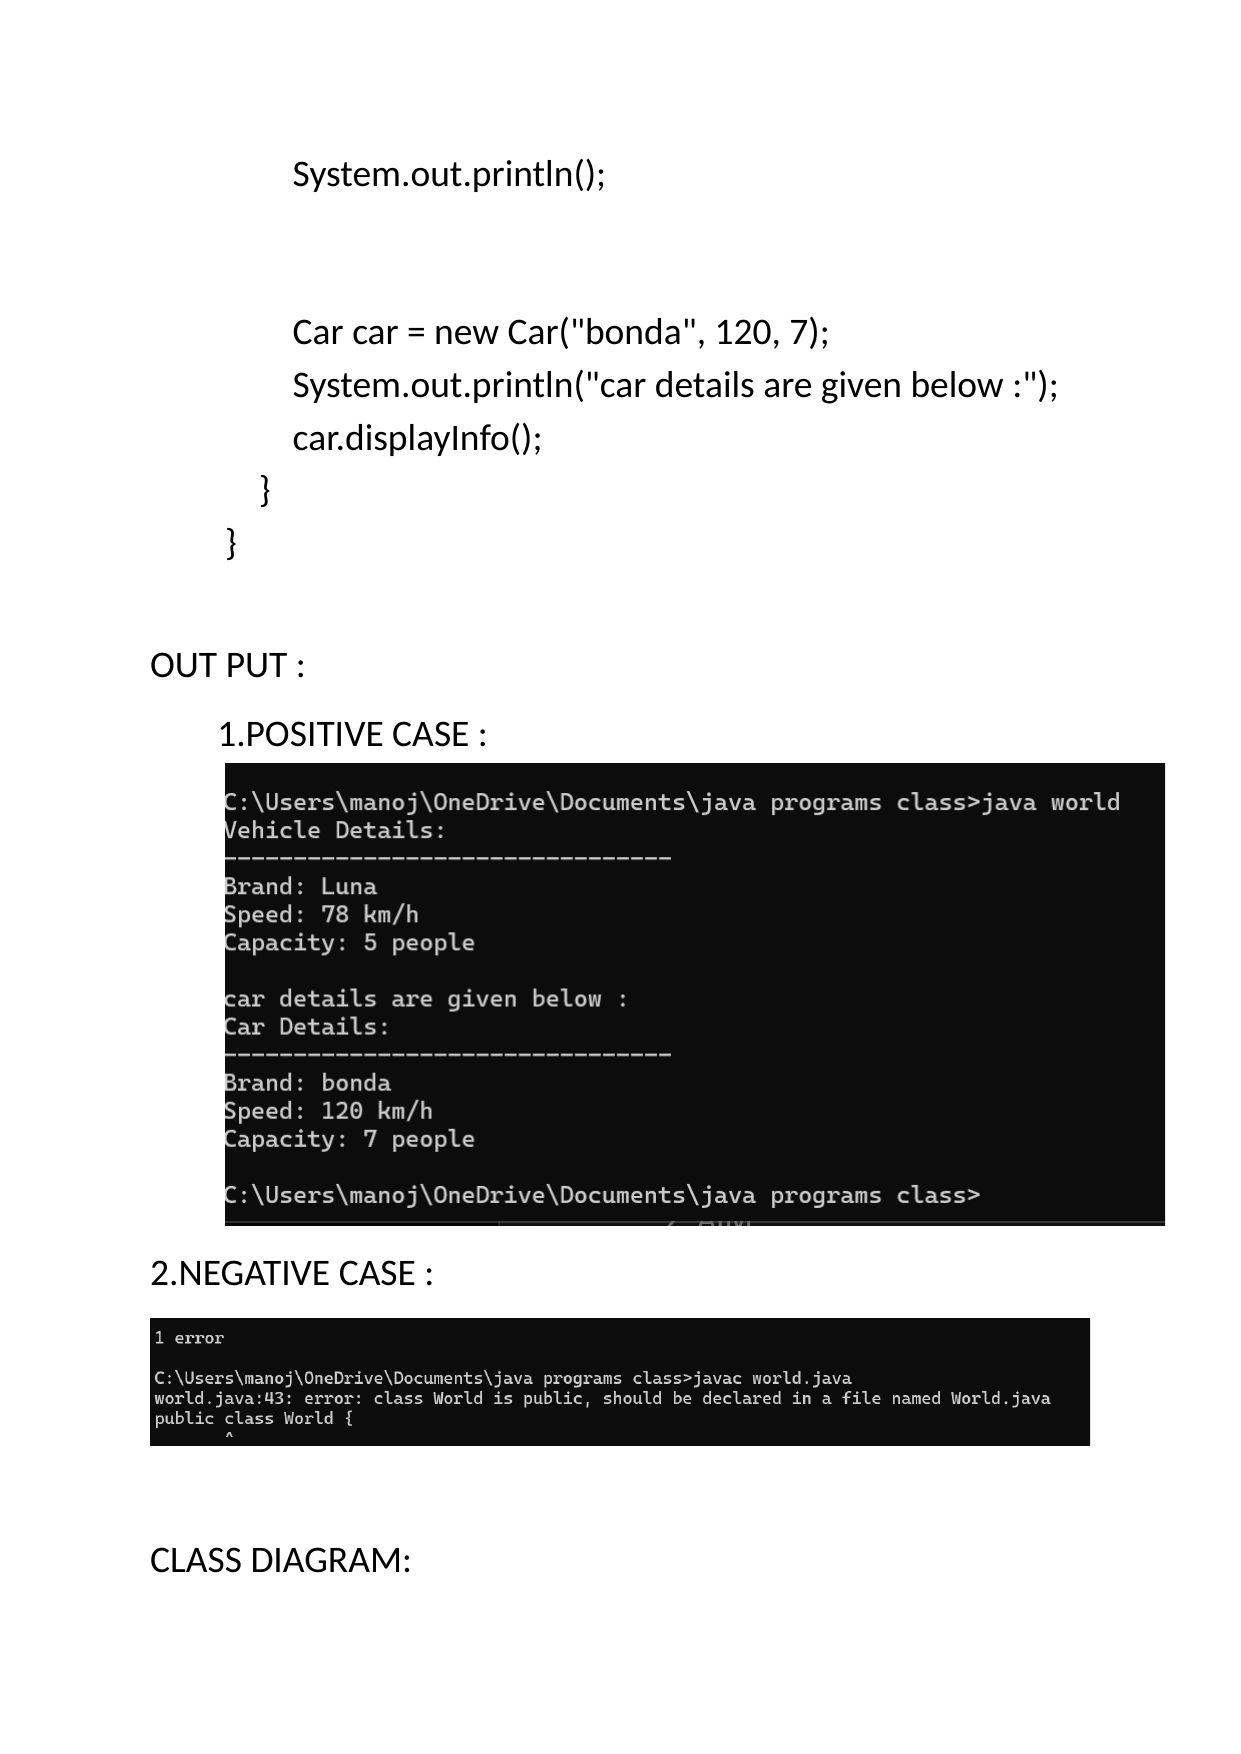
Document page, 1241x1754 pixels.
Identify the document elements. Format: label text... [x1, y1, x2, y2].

list } [225, 466, 1090, 512]
picture [225, 763, 1166, 1226]
text 2.NEGATIVE CASE : [150, 1249, 1090, 1295]
text OUT PUT : [150, 641, 1090, 687]
list System.out.println(); [225, 150, 1090, 196]
list 1.POSITIVE CASE : [217, 710, 1090, 756]
list System.out.println("car details are given below :"); [225, 361, 1090, 407]
list Car car = new Car("bonda", 120, 7); [225, 308, 1090, 354]
list car.displayInfo(); [225, 413, 1090, 459]
list } [225, 519, 1090, 565]
text CLASS DIAGRAM: [150, 1536, 1090, 1581]
picture [150, 1318, 1091, 1446]
